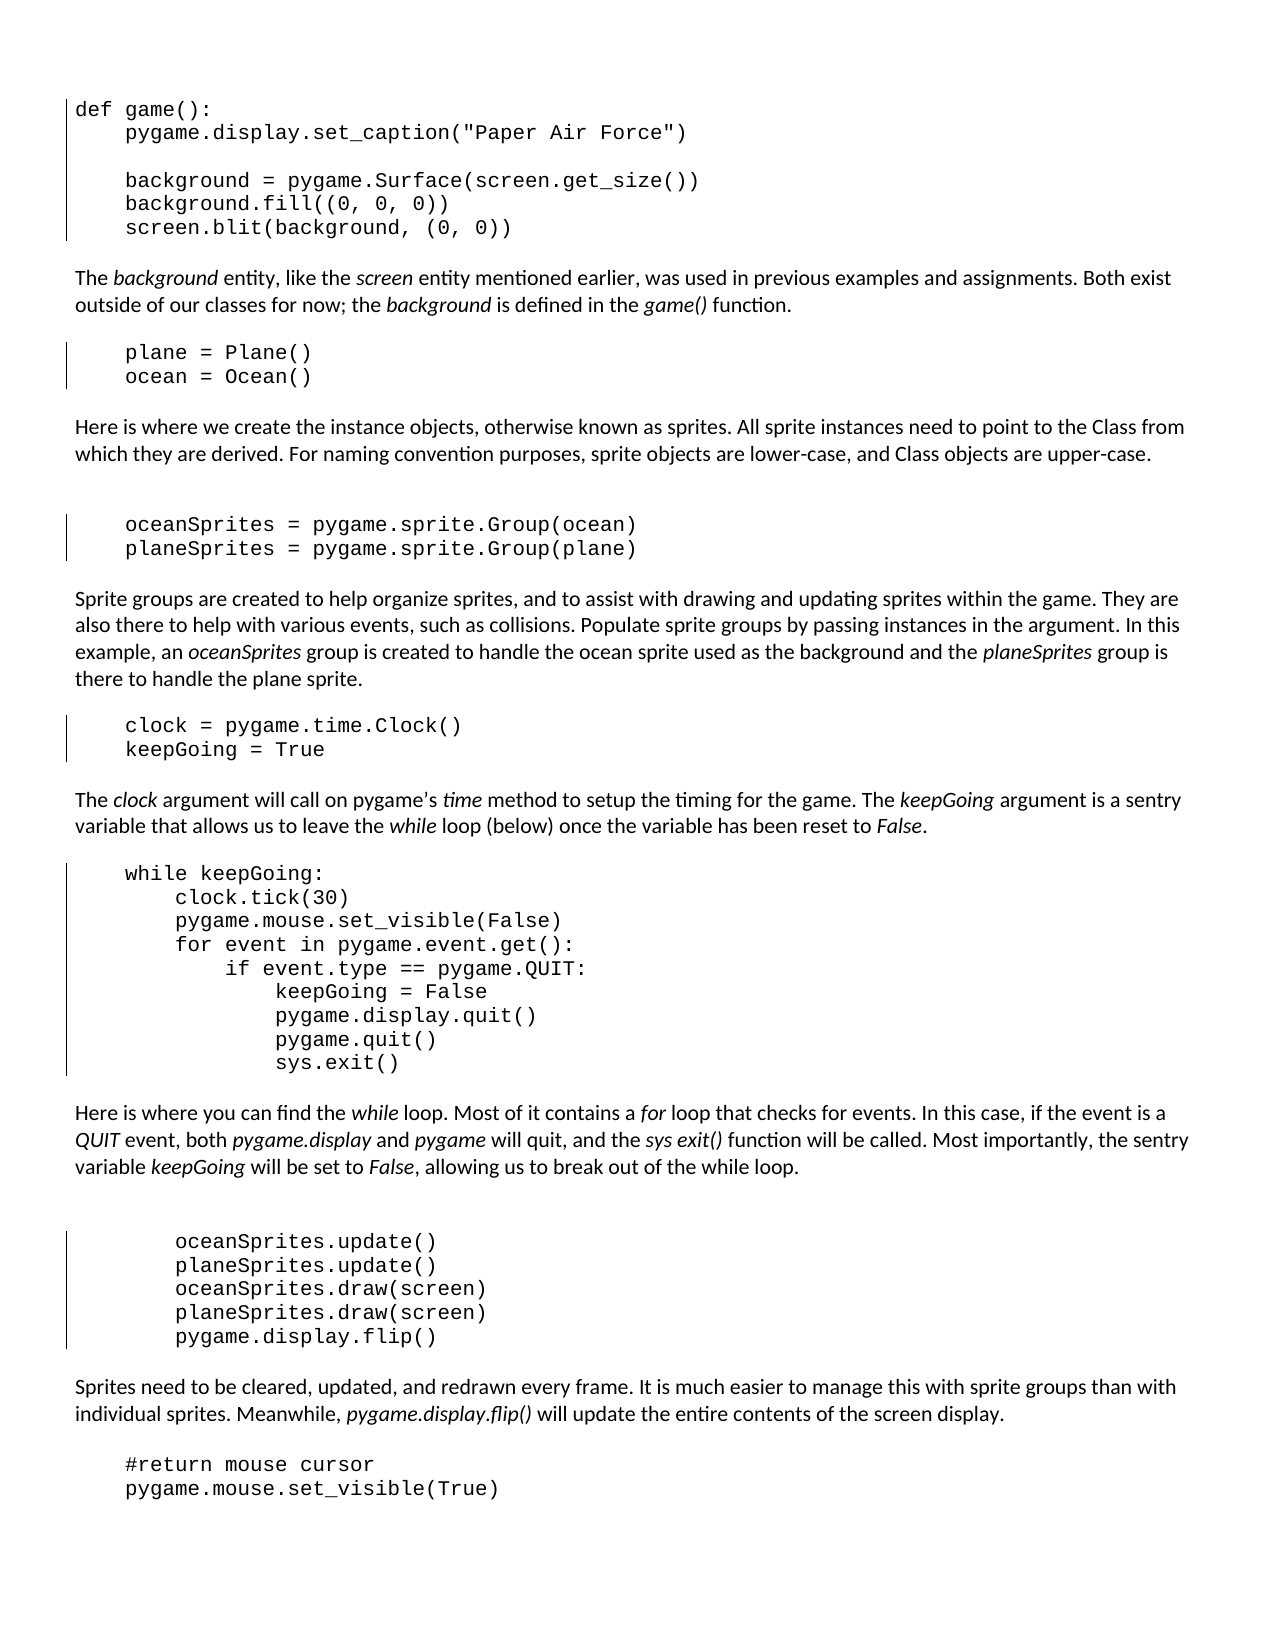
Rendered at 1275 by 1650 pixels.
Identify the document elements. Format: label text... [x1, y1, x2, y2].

text planeSprites.update() [75, 1255, 1200, 1278]
text sys.exit() [75, 1052, 1200, 1076]
text oceanSprites.draw(screen) [75, 1278, 1200, 1302]
text oceanSprites = pygame.sprite.Group(ocean) [75, 514, 1200, 537]
text pygame.display.flip() [75, 1326, 1200, 1349]
text clock.tick(30) [75, 887, 1200, 910]
text oceanSprites.update() [75, 1231, 1200, 1255]
text The clock argument will call on pygame’s time method to setup the timing for the game. The keepGoing argument is a sentry variable that allows us to leave the while loop (below) once the variable has been reset to False. [75, 786, 1200, 839]
text ocean = Ocean() [75, 366, 1200, 389]
text if event.type == pygame.QUIT: [75, 958, 1200, 981]
text pygame.mouse.set_visible(True) [75, 1478, 1200, 1502]
text keepGoing = False [75, 981, 1200, 1005]
text #return mouse cursor [75, 1454, 1200, 1478]
text planeSprites = pygame.sprite.Group(plane) [75, 537, 1200, 561]
text for event in pygame.event.get(): [75, 934, 1200, 958]
text clock = pygame.time.Clock() [75, 715, 1200, 739]
text background = pygame.Surface(screen.get_size()) [75, 169, 1200, 193]
text Sprite groups are created to help organize sprites, and to assist with drawing and updating sprites within the game. They are also there to help with various events, such as collisions. Populate sprite groups by passing instances in the argument. In this example, an oceanSprites group is created to handle the ocean sprite used as the background and the planeSprites group is there to handle the plane sprite. [75, 585, 1200, 691]
text pygame.quit() [75, 1028, 1200, 1052]
text def game(): [75, 99, 1200, 122]
text The background entity, like the screen entity mentioned earlier, was used in previous examples and assignments. Both exist outside of our classes for now; the background is defined in the game() function. [75, 264, 1200, 319]
text while keepGoing: [75, 863, 1200, 887]
text planeSprites.draw(screen) [75, 1302, 1200, 1326]
text screen.blit(background, (0, 0)) [75, 217, 1200, 241]
text Here is where we create the instance objects, otherwise known as sprites. All sprite instances need to point to the Class from which they are derived. For naming convention purposes, sprite objects are lower-case, and Class objects are upper-case. [75, 413, 1200, 467]
text background.fill((0, 0, 0)) [75, 193, 1200, 217]
text pygame.display.set_caption("Paper Air Force") [75, 122, 1200, 146]
text pygame.mouse.set_visible(False) [75, 910, 1200, 934]
text plane = Plane() [75, 342, 1200, 366]
text keepGoing = True [75, 739, 1200, 762]
text Here is where you can find the while loop. Most of it contains a for loop that checks for events. In this case, if the event is a QUIT event, both pygame.display and pygame will quit, and the sys exit() function will be called. Most importantly, the sentry variable keepGoing will be set to False, allowing us to break out of the while loop. [75, 1099, 1200, 1179]
text pygame.display.quit() [75, 1005, 1200, 1028]
text Sprites need to be cleared, updated, and redrawn every frame. It is much easier to manage this with sprite groups than with individual sprites. Meanwhile, pygame.display.flip() will update the entire contents of the screen display. [75, 1373, 1200, 1426]
